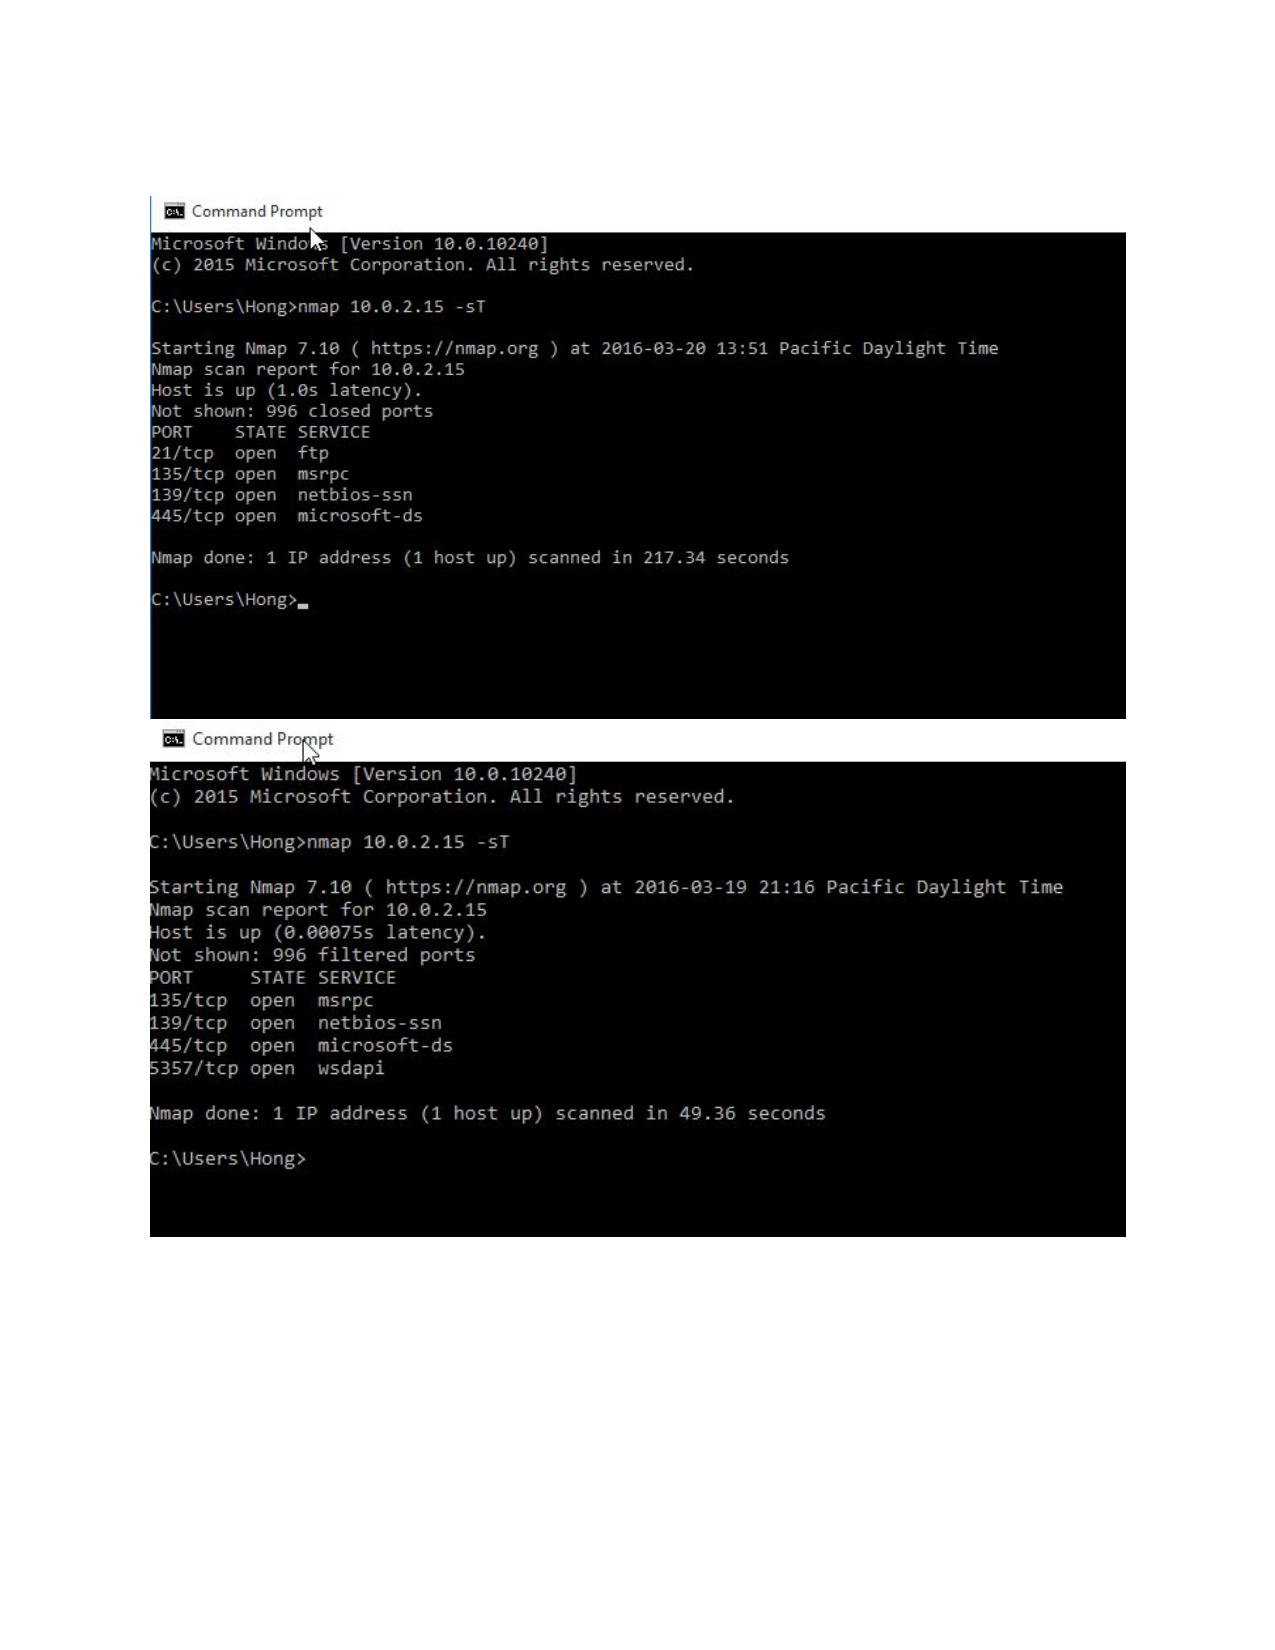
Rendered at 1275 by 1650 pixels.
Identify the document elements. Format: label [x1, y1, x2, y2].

picture [150, 721, 1126, 1237]
picture [150, 196, 1126, 719]
